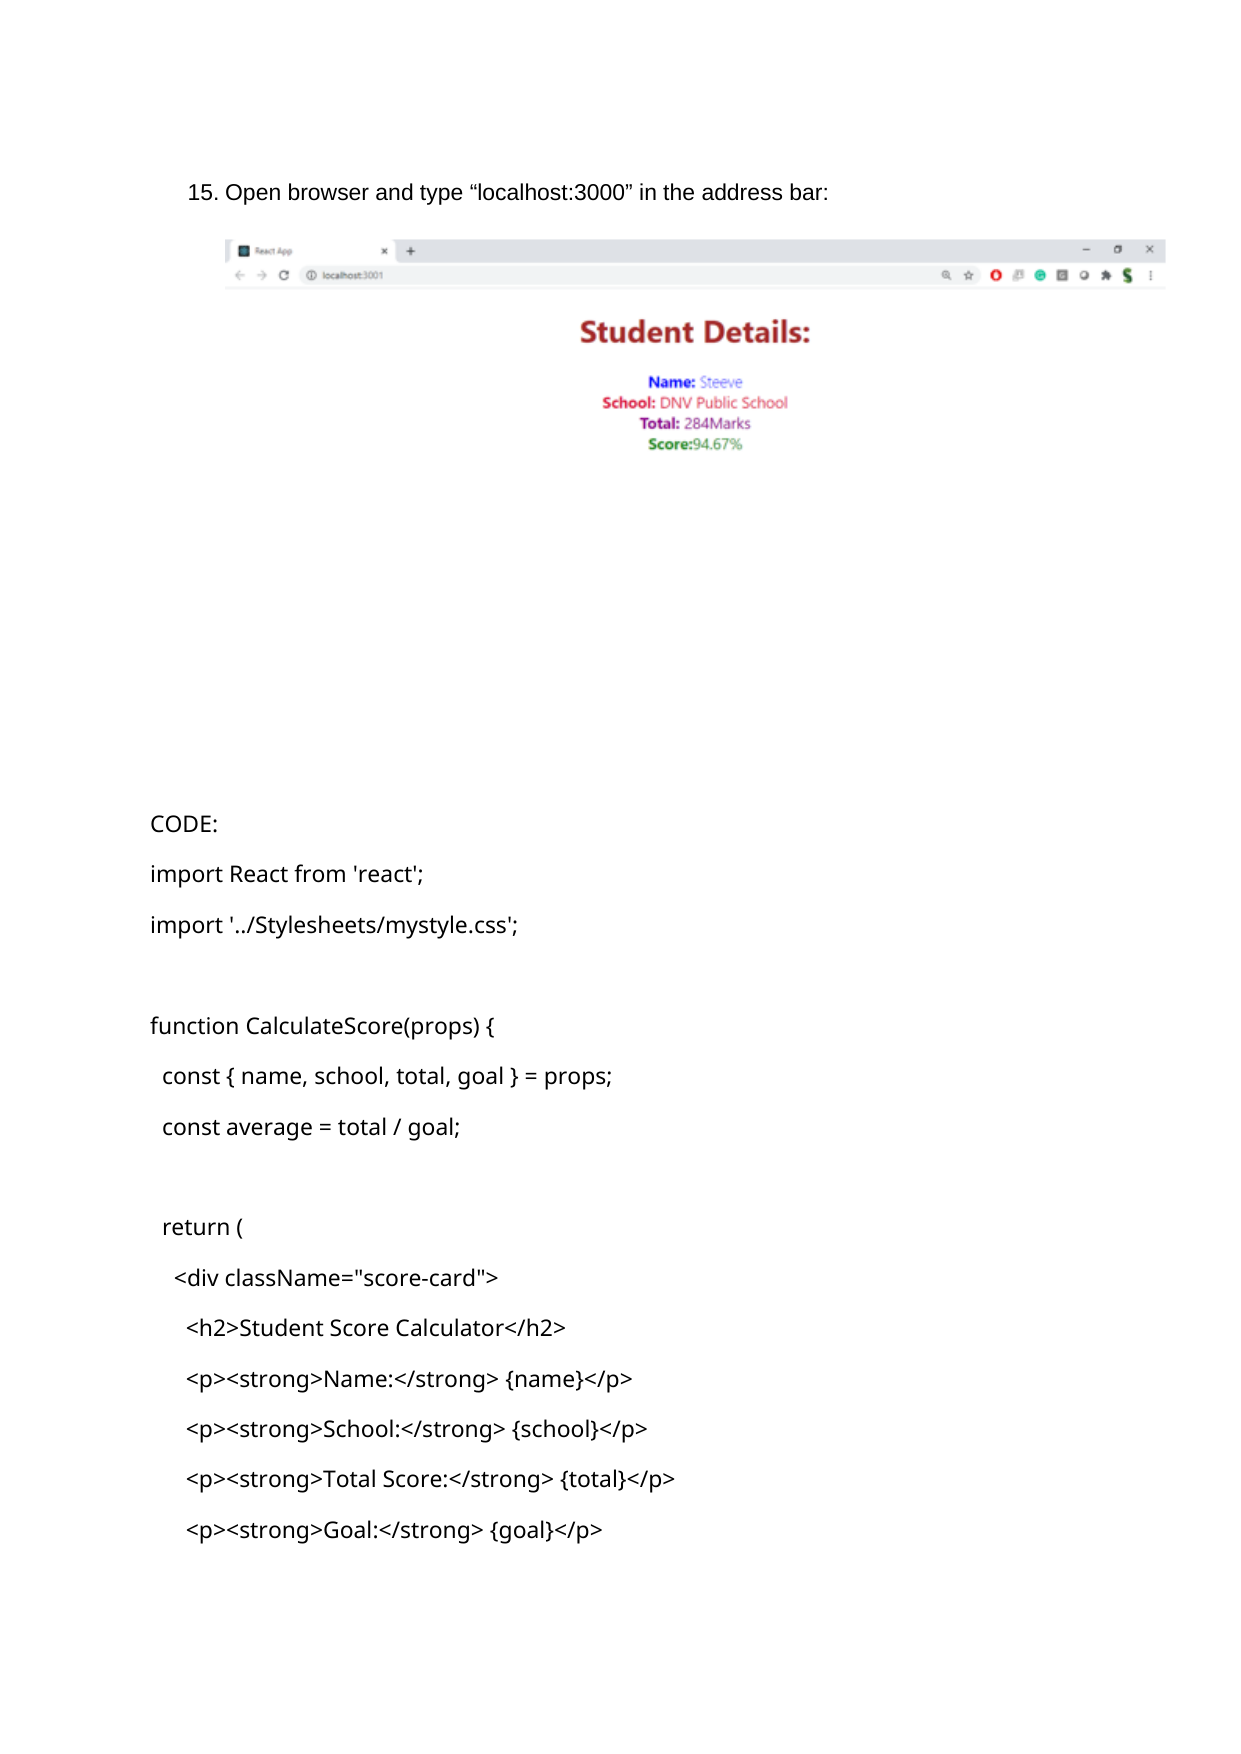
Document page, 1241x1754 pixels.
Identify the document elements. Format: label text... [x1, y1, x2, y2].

text <p><strong>Goal:</strong> {goal}</p> [150, 1514, 1090, 1545]
text <p><strong>Total Score:</strong> {total}</p> [150, 1463, 1090, 1495]
text <p><strong>School:</strong> {school}</p> [150, 1413, 1090, 1444]
text import '../Stylesheets/mystyle.css'; [150, 909, 1090, 940]
text import React from 'react'; [150, 858, 1090, 890]
list Open browser and type “localhost:3000” in the address bar: [187, 178, 1090, 205]
text const { name, school, total, goal } = props; [150, 1060, 1090, 1091]
text <div className="score-card"> [150, 1262, 1090, 1293]
text <p><strong>Name:</strong> {name}</p> [150, 1363, 1090, 1394]
picture [225, 235, 1169, 739]
text <h2>Student Score Calculator</h2> [150, 1312, 1090, 1343]
text function CalculateScore(props) { [150, 1010, 1090, 1041]
text return ( [150, 1211, 1090, 1243]
text const average = total / goal; [150, 1111, 1090, 1142]
text CODE: [150, 808, 1090, 839]
